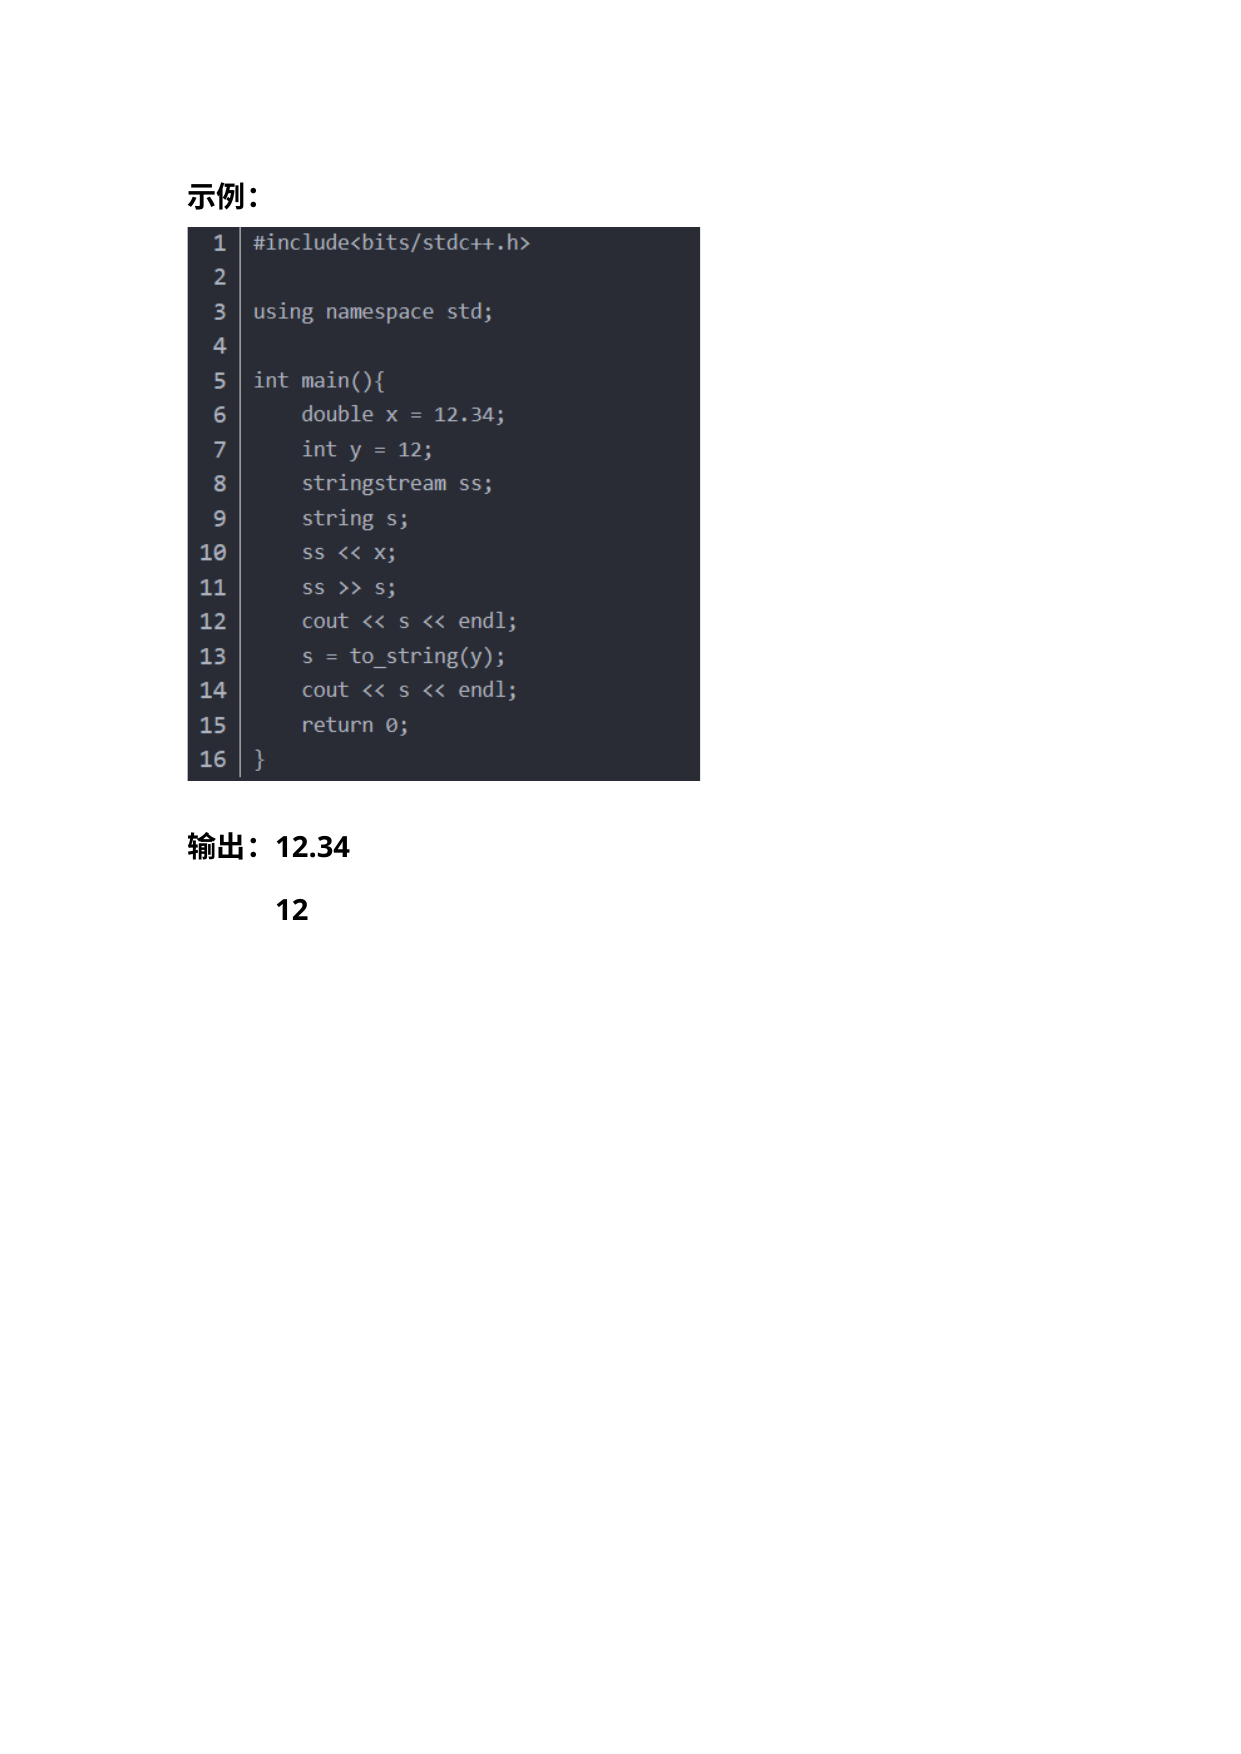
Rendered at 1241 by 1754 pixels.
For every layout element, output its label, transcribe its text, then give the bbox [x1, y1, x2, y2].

text 示例： [187, 162, 1053, 227]
text 输出：12.34 [187, 812, 1053, 877]
text 12 [231, 877, 1053, 942]
picture [187, 227, 700, 781]
